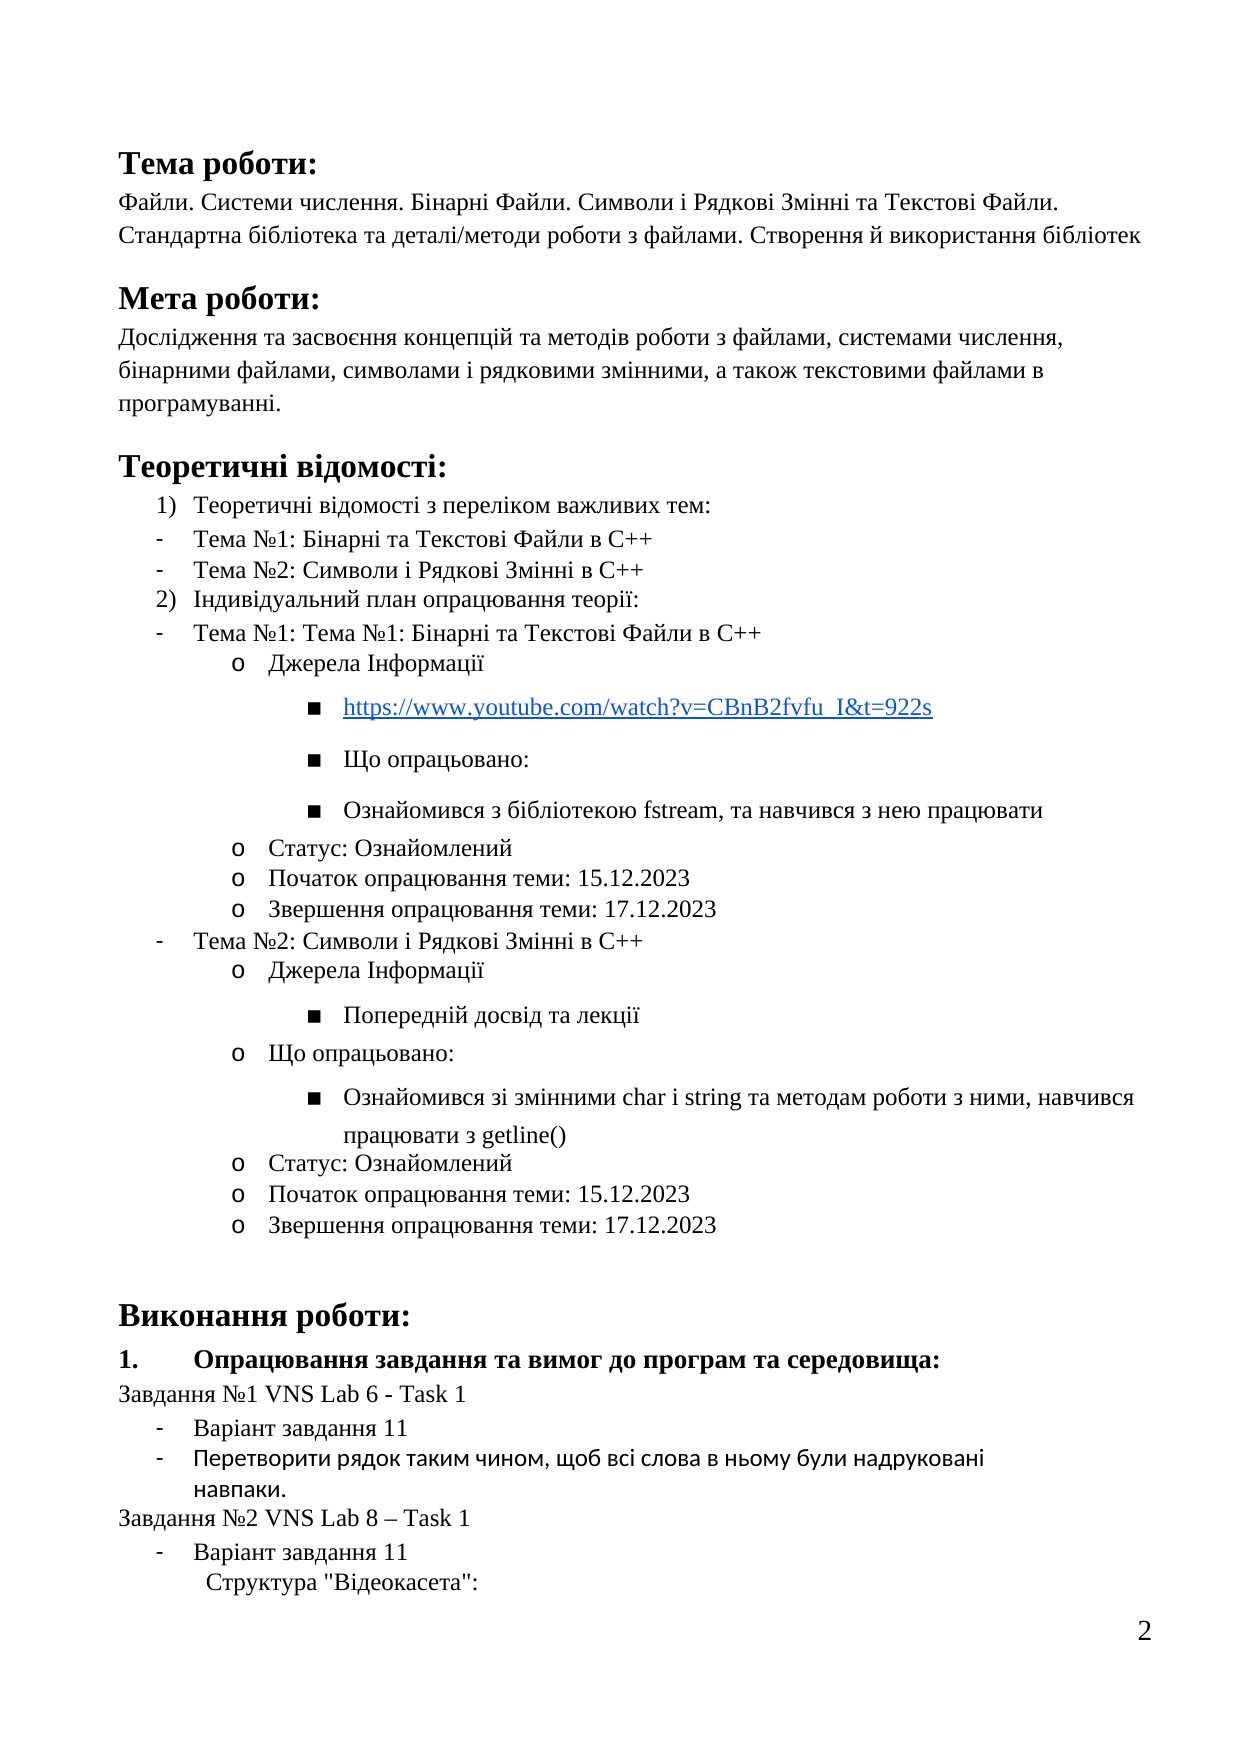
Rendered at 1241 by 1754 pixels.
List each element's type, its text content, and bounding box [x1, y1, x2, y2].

subtitle Теоретичні відомості: [118, 446, 1152, 485]
list Що опрацьовано: [231, 1038, 1152, 1068]
list Звершення опрацювання теми: 17.12.2023 [231, 1210, 1152, 1241]
list Варіант завдання 11 [156, 1412, 1152, 1442]
list Тема №2: Символи і Рядкові Змінні в С++ [156, 925, 1152, 956]
list Звершення опрацювання теми: 17.12.2023 [231, 894, 1152, 925]
list Теоретичні відомості з переліком важливих тем: [156, 490, 1152, 519]
text Файли. Системи числення. Бінарні Файли. Символи і Рядкові Змінні та Текстові Файли. Стандартна бібліотека та деталі/методи роботи з файлами. Створення й використання бібліотек [118, 187, 1152, 249]
list Тема №1: Тема №1: Бінарні та Текстові Файли в C++ [156, 617, 1152, 648]
list Що опрацьовано: [306, 730, 1152, 781]
list Статус: Ознайомлений [231, 833, 1152, 863]
subtitle 1. Опрацювання завдання та вимог до програм та середовища: [118, 1343, 1152, 1374]
list https://www.youtube.com/watch?v=CBnB2fvfu_I&t=922s [306, 679, 1152, 730]
list Тема №1: Бінарні та Текстові Файли в C++ [156, 523, 1152, 554]
list Попередній досвід та лекції [306, 986, 1152, 1038]
text Завдання №1 VNS Lab 6 - Task 1 [118, 1379, 1152, 1407]
text навпаки. [193, 1473, 1152, 1503]
subtitle Виконання роботи: [118, 1295, 1152, 1333]
list Статус: Ознайомлений [231, 1148, 1152, 1179]
list Варіант завдання 11 [156, 1536, 1152, 1567]
subtitle Мета роботи: [118, 278, 1152, 317]
list Індивідуальний план опрацювання теорії: [156, 584, 1152, 613]
list Початок опрацювання теми: 15.12.2023 [231, 863, 1152, 894]
text Структура "Відеокасета": [118, 1567, 1152, 1596]
list Ознайомився зі змінними char і string та методам роботи з ними, навчився працювати з getline() [306, 1068, 1152, 1148]
text Завдання №2 VNS Lab 8 – Task 1 [118, 1503, 1152, 1532]
text Дослідження та засвоєння концепцій та методів роботи з файлами, системами числення, бінарними файлами, символами і рядковими змінними, а також текстовими файлами в програмуванні. [118, 322, 1152, 417]
subtitle Тема роботи: [118, 143, 1152, 181]
list Тема №2: Символи і Рядкові Змінні в С++ [156, 554, 1152, 584]
list Початок опрацювання теми: 15.12.2023 [231, 1179, 1152, 1210]
list Джерела Інформації [231, 956, 1152, 986]
list Ознайомився з бібліотекою fstream, та навчився з нею працювати [306, 781, 1152, 833]
list Перетворити рядок таким чином, щоб всі слова в ньому були надруковані [156, 1442, 1152, 1473]
list Джерела Інформації [231, 648, 1152, 679]
